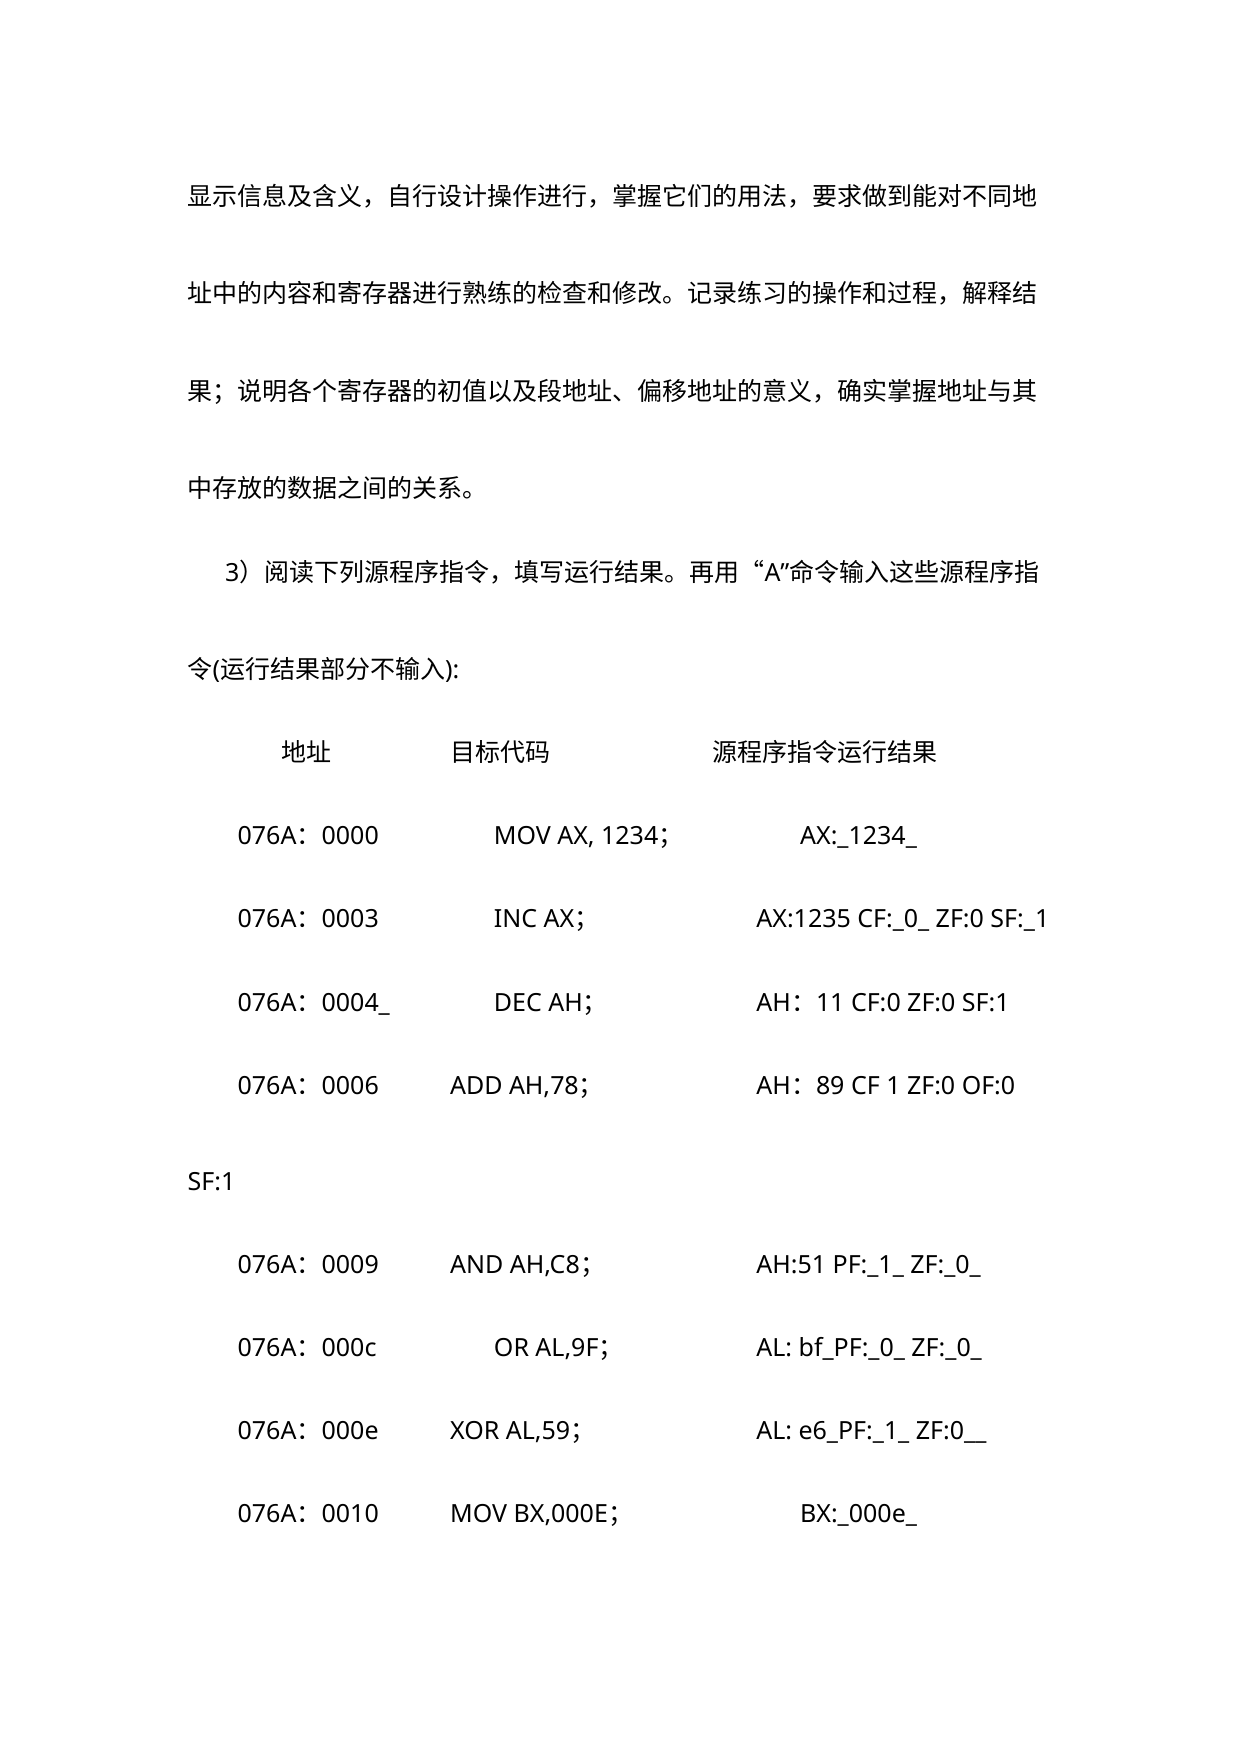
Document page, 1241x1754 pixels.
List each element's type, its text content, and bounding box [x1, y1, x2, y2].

text 076A：0003 INC AX； AX:1235 CF:_0_ ZF:0 SF:_1 [187, 884, 1053, 949]
text 076A：000e XOR AL,59； AL: e6_PF:_1_ ZF:0__ [187, 1396, 1053, 1461]
text 076A：0000 MOV AX, 1234； AX:_1234_ [187, 801, 1053, 866]
text 076A：000c OR AL,9F； AL: bf_PF:_0_ ZF:_0_ [187, 1313, 1053, 1378]
text 3）阅读下列源程序指令，填写运行结果。再用“A”命令输入这些源程序指令(运行结果部分不输入): [187, 538, 1053, 700]
text 076A：0010 MOV BX,000E； BX:_000e_ [187, 1479, 1053, 1544]
text 076A：0006 ADD AH,78； AH：89 CF 1 ZF:0 OF:0 SF:1 [187, 1051, 1053, 1213]
text 076A：0004_ DEC AH； AH：11 CF:0 ZF:0 SF:1 [187, 968, 1053, 1033]
text 地址 目标代码 源程序指令运行结果 [231, 718, 1053, 783]
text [187, 162, 1053, 519]
text 076A：0009 AND AH,C8； AH:51 PF:_1_ ZF:_0_ [187, 1230, 1053, 1295]
